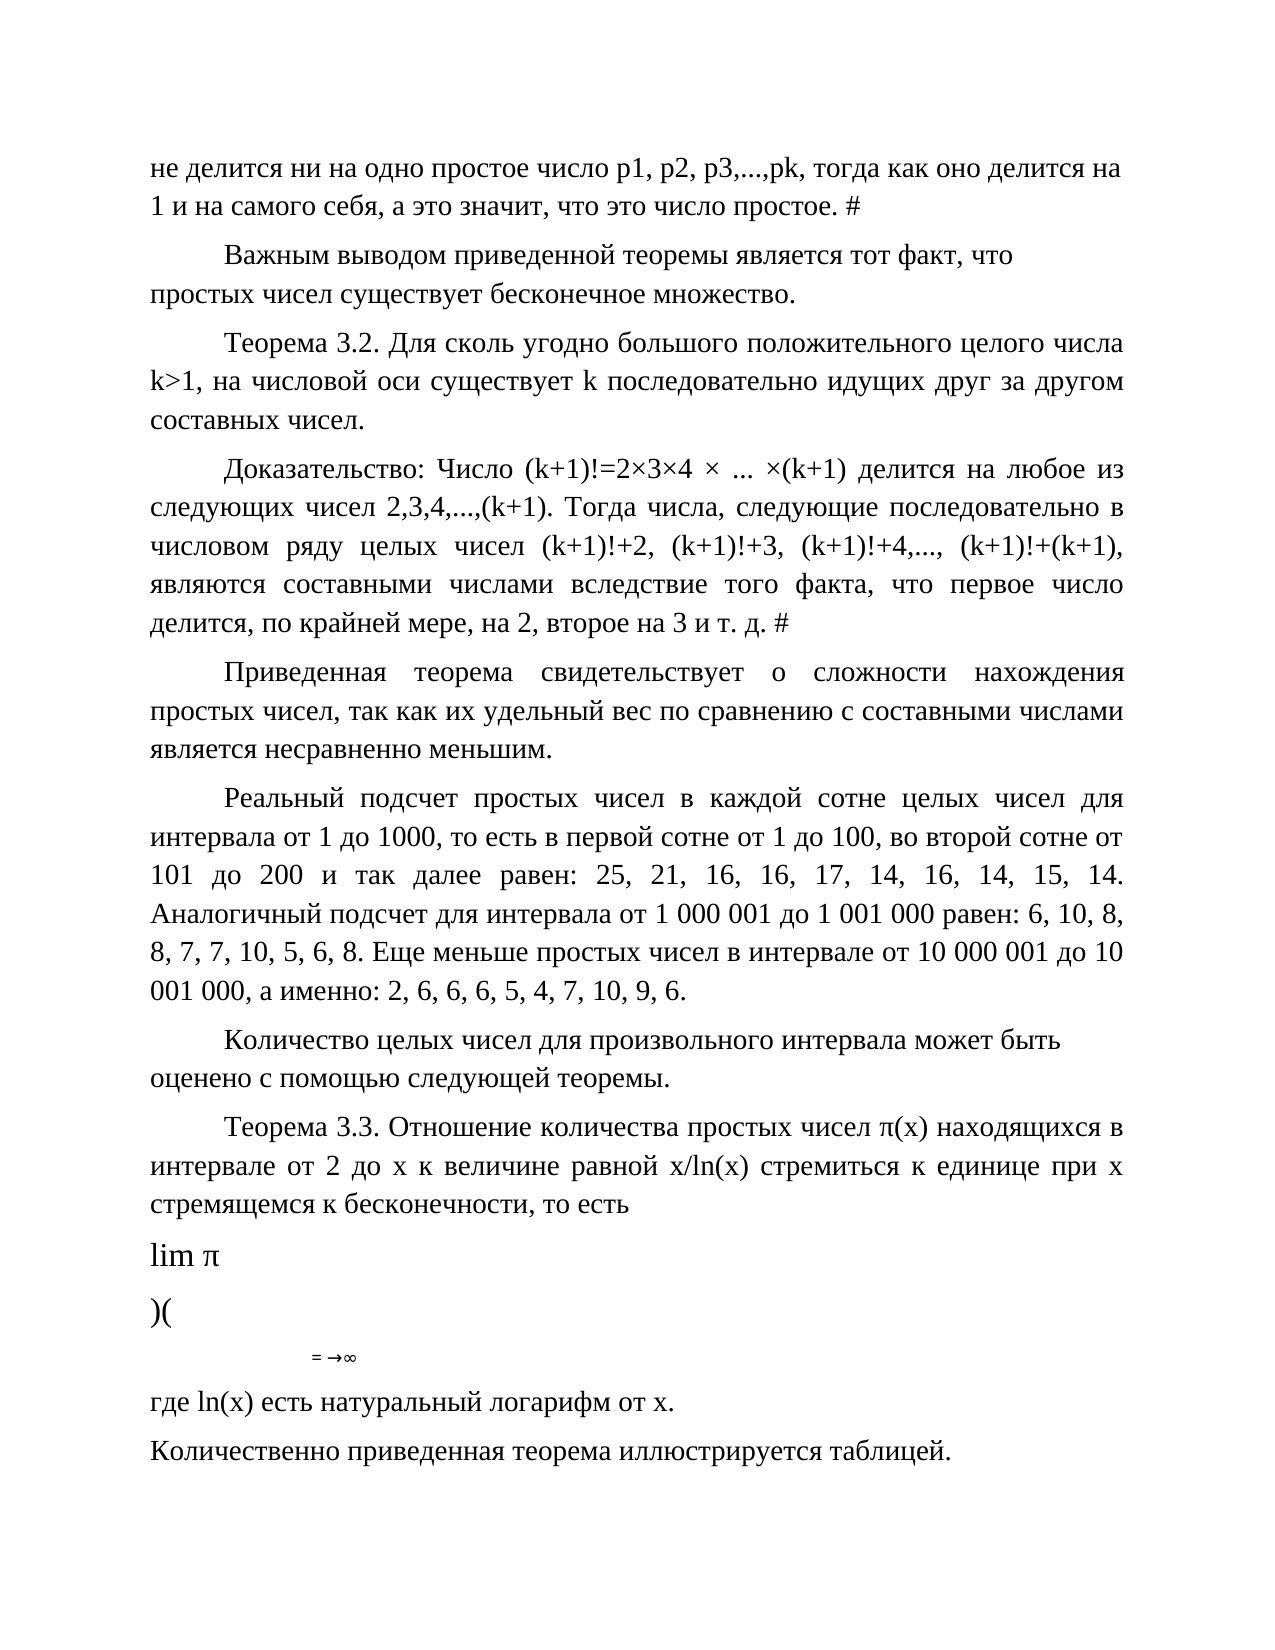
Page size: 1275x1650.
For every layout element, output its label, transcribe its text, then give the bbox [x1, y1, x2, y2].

text = →∞ [150, 1344, 1125, 1370]
text lim π [150, 1235, 1125, 1274]
text Теорема 3.2. Для сколь угодно большого положительного целого числа k>1, на числовой оси существует k последовательно идущих друг за другом составных чисел. [150, 325, 1125, 436]
text Приведенная теорема свидетельствует о сложности нахождения простых чисел, так как их удельный вес по сравнению с составными числами является несравненно меньшим. [150, 654, 1125, 765]
text Реальный подсчет простых чисел в каждой сотне целых чисел для интервала от 1 до 1000, то есть в первой сотне от 1 до 100, во второй сотне от 101 до 200 и так далее равен: 25, 21, 16, 16, 17, 14, 16, 14, 15, 14. Аналогичный подсчет для интервала от 1 000 001 до 1 001 000 равен: 6, 10, 8, 8, 7, 7, 10, 5, 6, 8. Еще меньше простых чисел в интервале от 10 000 001 до 10 001 000, а именно: 2, 6, 6, 6, 5, 4, 7, 10, 9, 6. [150, 780, 1125, 1006]
text где ln(x) есть натуральный логарифм от x. [150, 1384, 1125, 1418]
text Важным выводом приведенной теоремы является тот факт, что простых чисел существует бесконечное множество. [150, 237, 1125, 309]
text Количественно приведенная теорема иллюстрируется таблицей. [150, 1433, 1125, 1467]
text Количество целых чисел для произвольного интервала может быть оценено с помощью следующей теоремы. [150, 1022, 1125, 1094]
text )( [150, 1290, 1125, 1328]
text Доказательство: Число (k+1)!=2×3×4 × ... ×(k+1) делится на любое из следующих чисел 2,3,4,...,(k+1). Тогда числа, следующие последовательно в числовом ряду целых чисел (k+1)!+2, (k+1)!+3, (k+1)!+4,..., (k+1)!+(k+1), являются составными числами вследствие того факта, что первое число делится, по крайней мере, на 2, второе на 3 и т. д. # [150, 451, 1125, 639]
text не делится ни на одно простое число p1, p2, p3,...,pk, тогда как оно делится на 1 и на самого себя, а это значит, что это число простое. # [150, 150, 1125, 222]
text Теорема 3.3. Отношение количества простых чисел π(x) находящихся в интервале от 2 до x к величине равной x/ln(x) стремиться к единице при x стремящемся к бесконечности, то есть [150, 1109, 1125, 1220]
